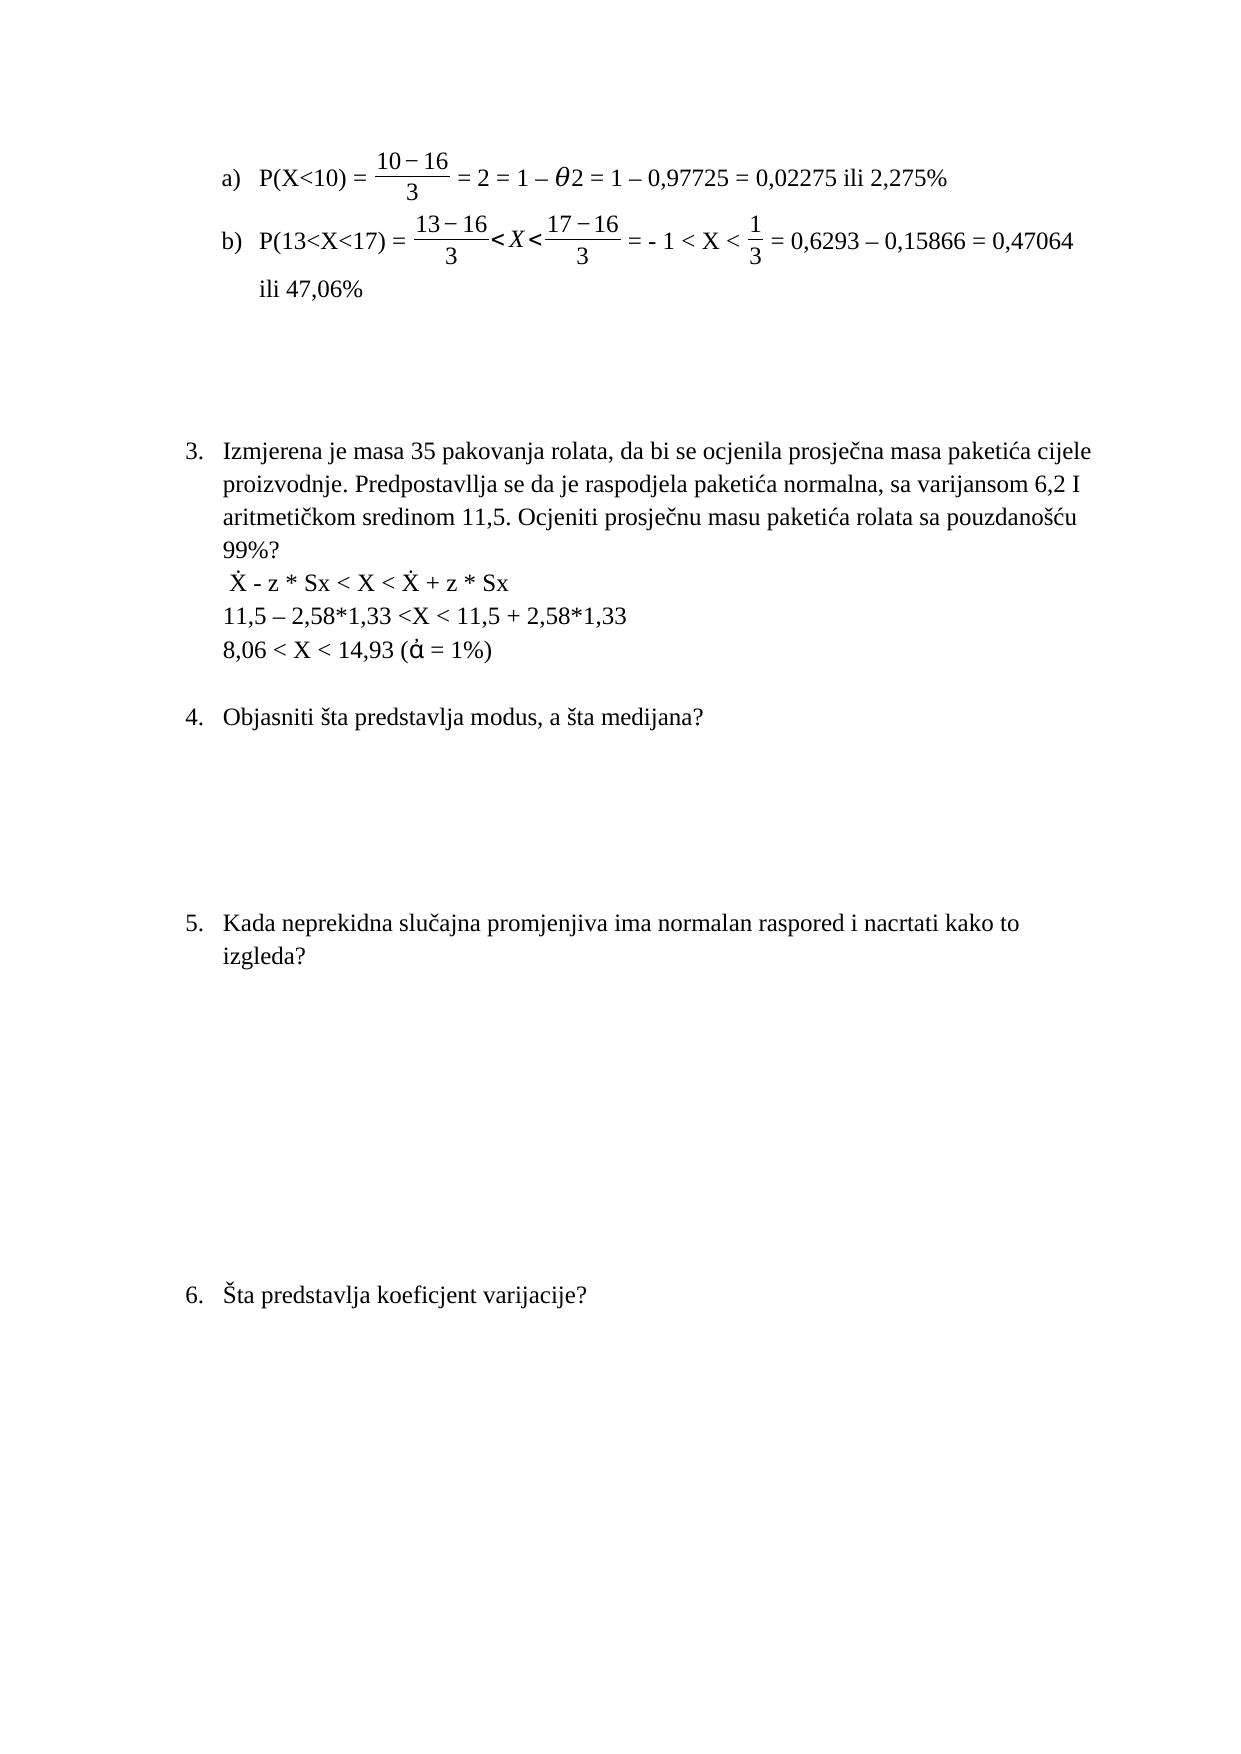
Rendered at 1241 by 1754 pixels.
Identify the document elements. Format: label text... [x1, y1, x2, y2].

list P(X<10) = = 2 = 1 – 𝜃2 = 1 – 0,97725 = 0,02275 ili 2,275% [221, 148, 1093, 207]
list P(13<X<17) = = - 1 < X < = 0,6293 – 0,15866 = 0,47064 ili 47,06% [221, 211, 1093, 303]
list Objasniti šta predstavlja modus, a šta medijana? [185, 702, 1093, 730]
list Ẋ - z * Sx < X < Ẋ + z * Sx [223, 568, 1093, 597]
list 8,06 < X < 14,93 (ἀ = 1%) [223, 634, 1093, 664]
list Izmjerena je masa 35 pakovanja rolata, da bi se ocjenila prosječna masa paketića cijele proizvodnje. Predpostavllja se da je raspodjela paketića normalna, sa varijansom 6,2 I aritmetičkom sredinom 11,5. Ocjeniti prosječnu masu paketića rolata sa pouzdanošću 99%? [185, 436, 1093, 564]
list Šta predstavlja koeficjent varijacije? [185, 1280, 1093, 1309]
list 11,5 – 2,58*1,33 <X < 11,5 + 2,58*1,33 [223, 601, 1093, 630]
list Kada neprekidna slučajna promjenjiva ima normalan raspored i nacrtati kako to izgleda? [185, 908, 1093, 970]
